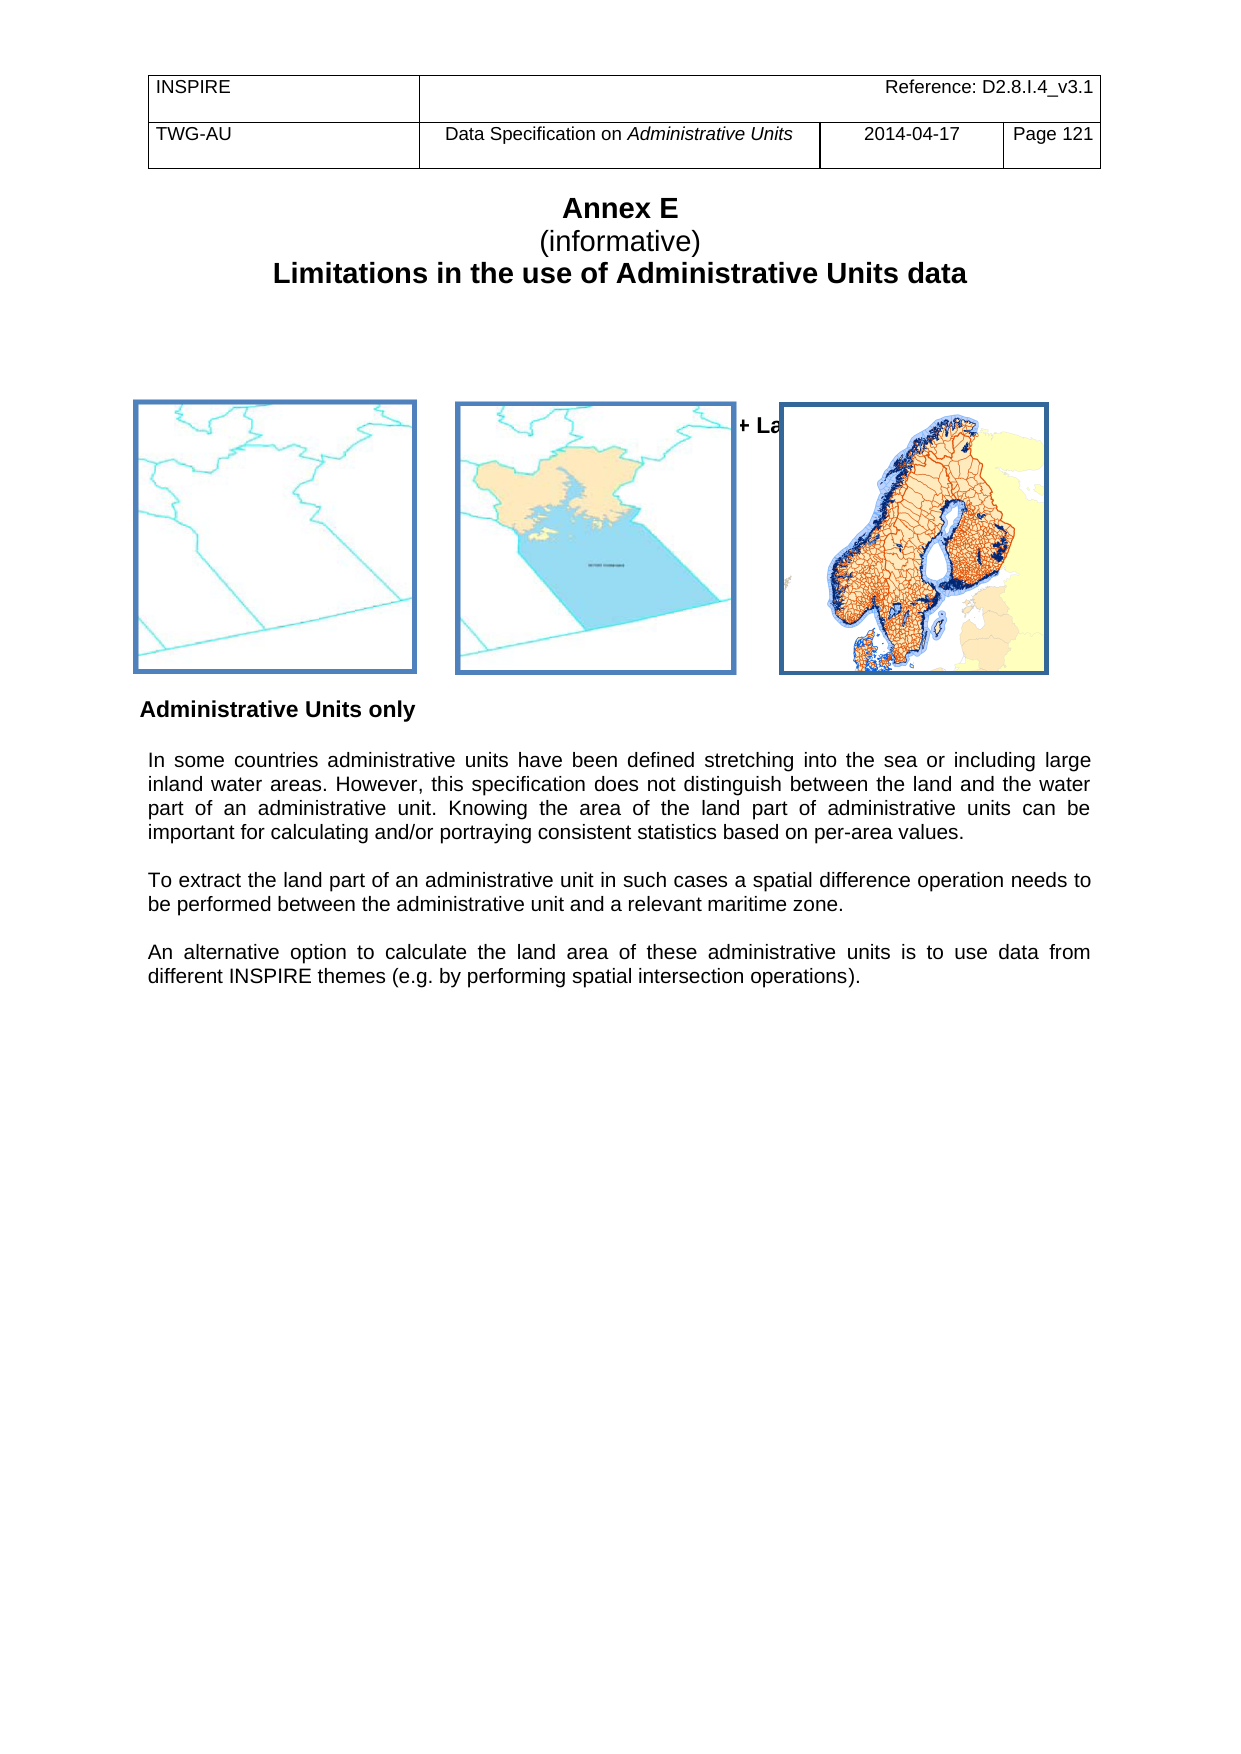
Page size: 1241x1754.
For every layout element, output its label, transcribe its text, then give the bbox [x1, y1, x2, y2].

text An alternative option to calculate the land area of these administrative units is to use data from different INSPIRE themes (e.g. by performing spatial intersection operations). [148, 940, 1092, 988]
text To extract the land part of an administrative unit in such cases a spatial difference operation needs to be performed between the administrative unit and a relevant maritime zone. [148, 868, 1092, 916]
text (informative) Limitations in the use of Administrative Units data [148, 193, 1092, 290]
picture [784, 407, 1044, 671]
picture [451, 397, 740, 678]
